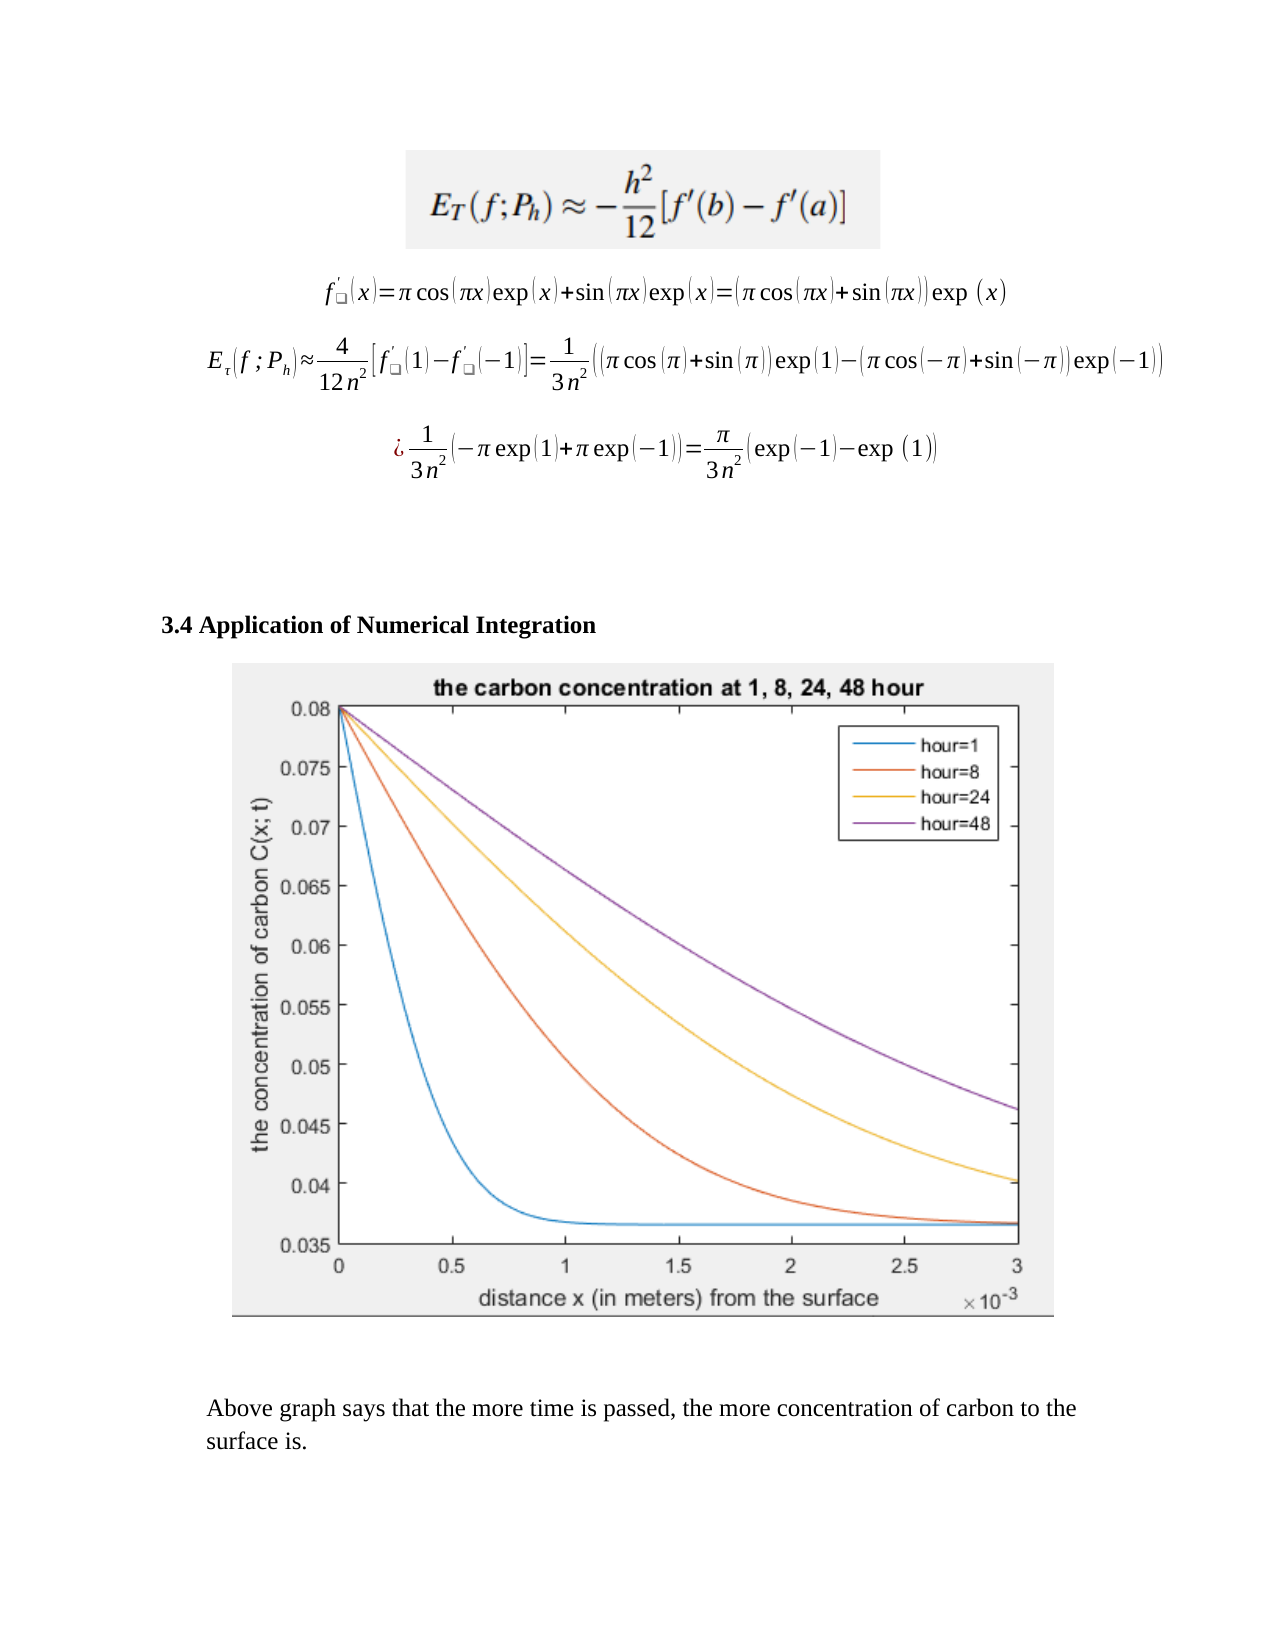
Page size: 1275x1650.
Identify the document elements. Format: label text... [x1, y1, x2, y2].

picture [405, 150, 881, 249]
text 3.4 Application of Numerical Integration [150, 610, 1125, 639]
picture [232, 663, 1054, 1317]
text Above graph says that the more time is passed, the more concentration of carbon to the surface is. [206, 1393, 1125, 1455]
